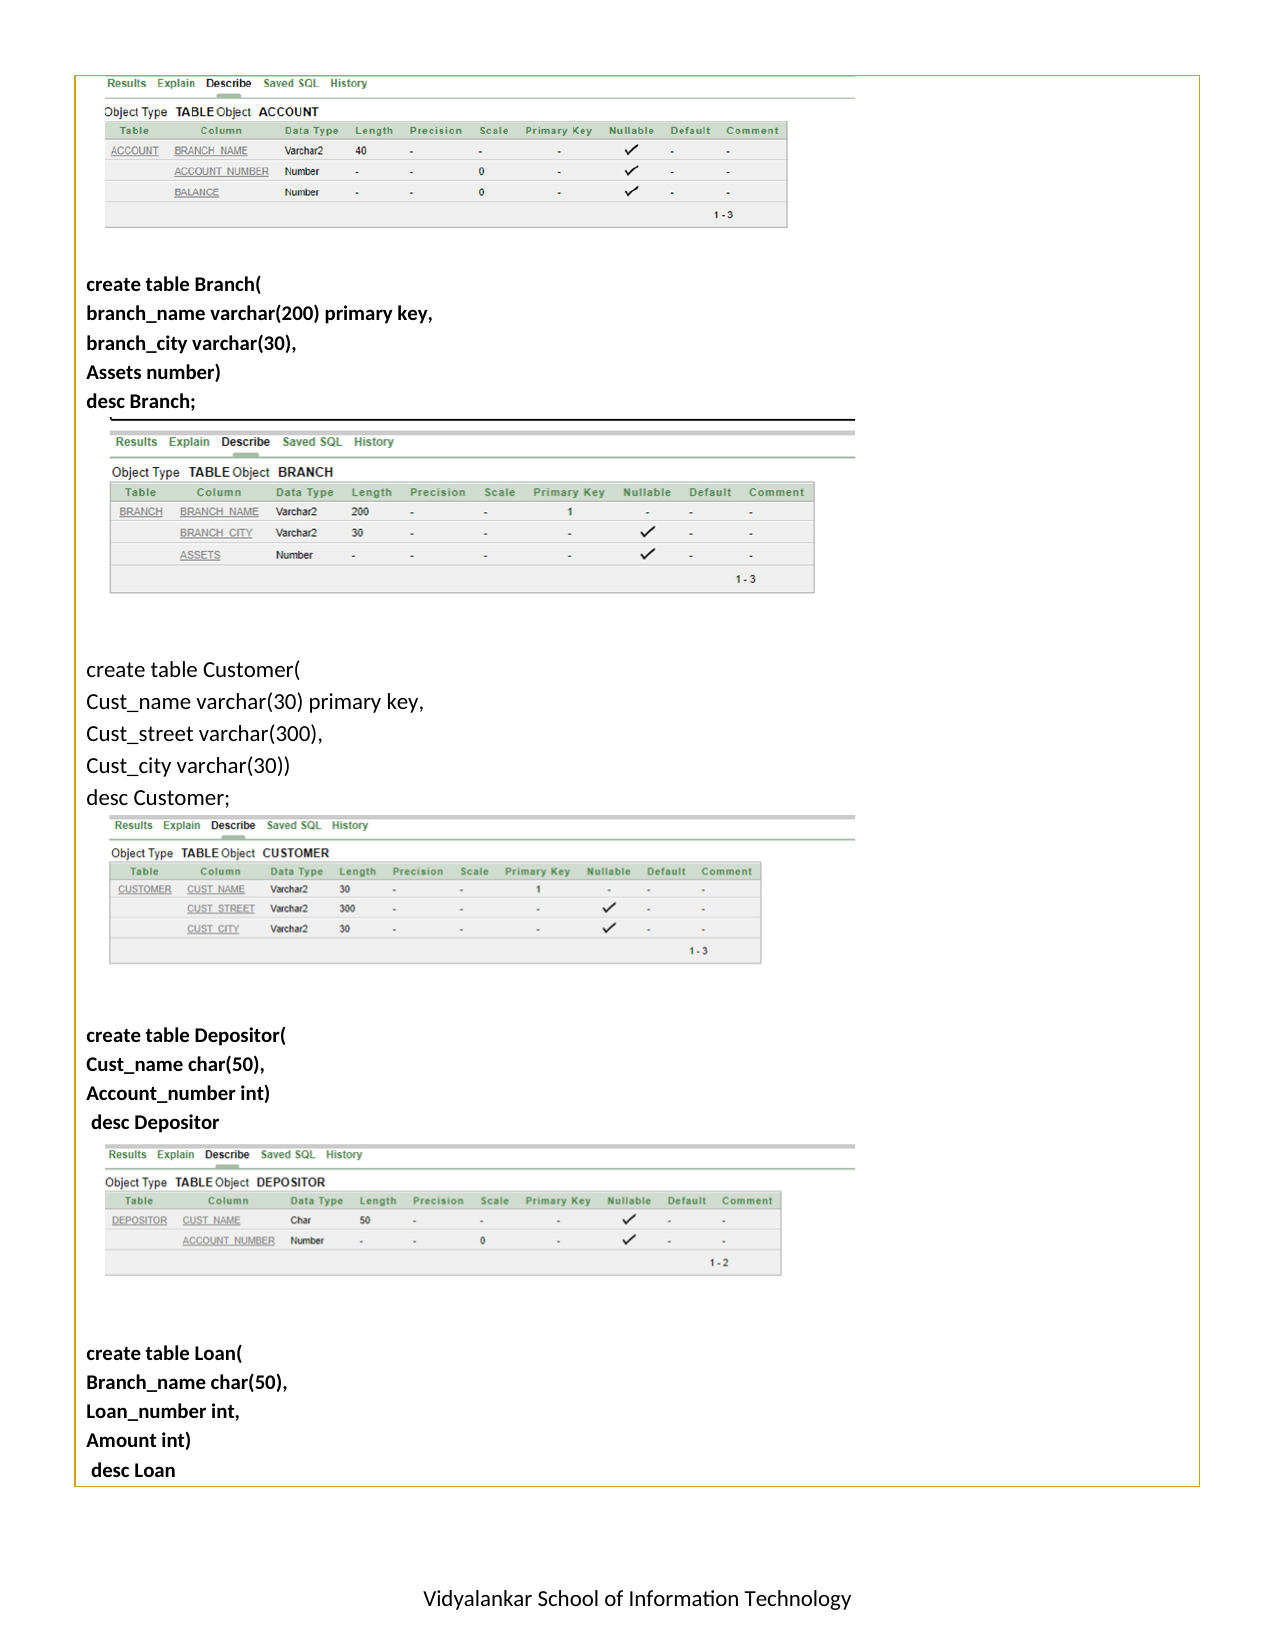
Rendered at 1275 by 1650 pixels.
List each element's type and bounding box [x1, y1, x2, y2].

table_cell [76, 76, 1199, 1486]
